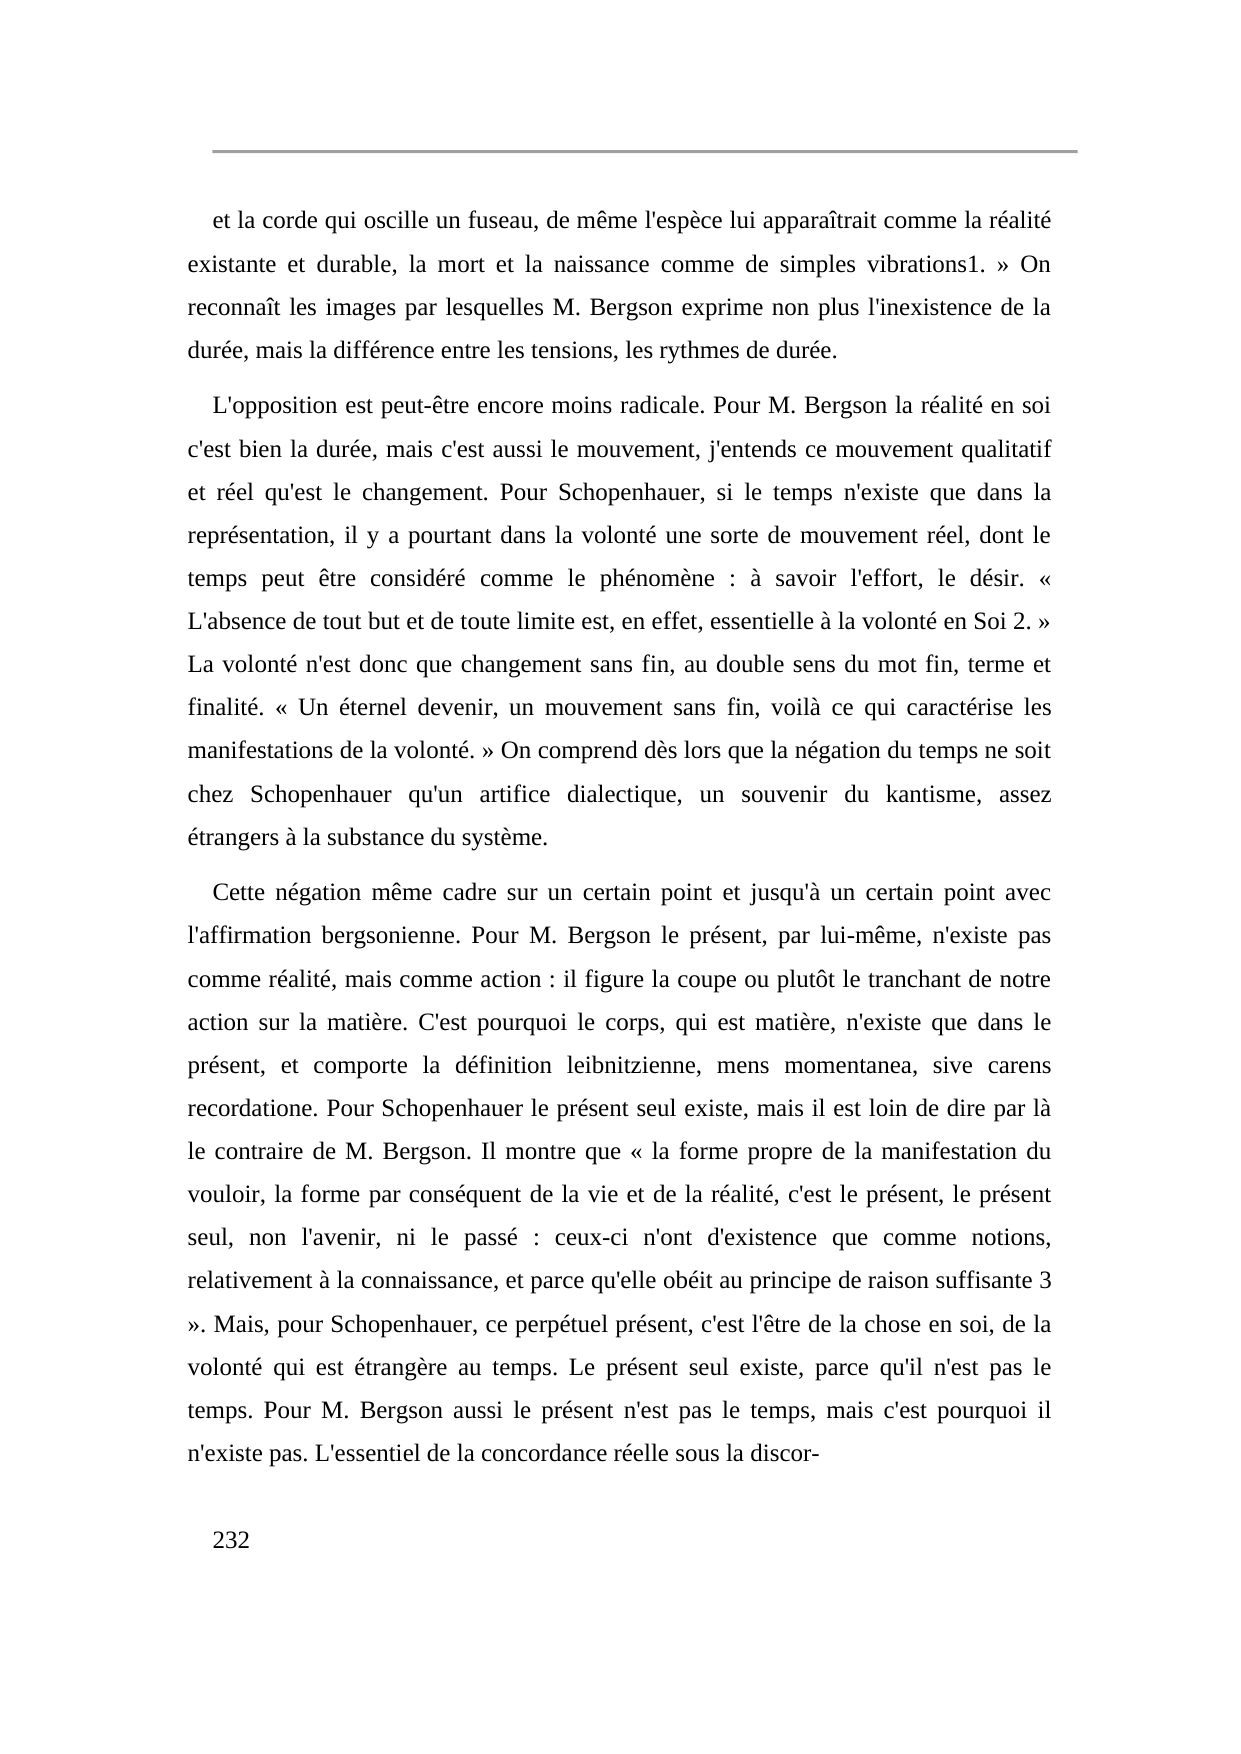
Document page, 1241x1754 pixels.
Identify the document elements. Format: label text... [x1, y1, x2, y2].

text L'opposition est peut-être encore moins radicale. Pour M. Bergson la réalité en soi c'est bien la durée, mais c'est aussi le mouvement, j'entends ce mouvement qualitatif et réel qu'est le changement. Pour Schopenhauer, si le temps n'existe que dans la représentation, il y a pourtant dans la volonté une sorte de mouvement réel, dont le temps peut être considéré comme le phénomène : à savoir l'effort, le désir. « L'absence de tout but et de toute limite est, en effet, essentielle à la volonté en Soi 2. » La volonté n'est donc que changement sans fin, au double sens du mot fin, terme et finalité. « Un éternel devenir, un mouvement sans fin, voilà ce qui caractérise les manifestations de la volonté. » On comprend dès lors que la négation du temps ne soit chez Schopenhauer qu'un artifice dialectique, un souvenir du kantisme, assez étrangers à la substance du système. [187, 391, 1053, 851]
text Cette négation même cadre sur un certain point et jusqu'à un certain point avec l'affirmation bergsonienne. Pour M. Bergson le présent, par lui-même, n'existe pas comme réalité, mais comme action : il figure la coupe ou plutôt le tranchant de notre action sur la matière. C'est pourquoi le corps, qui est matière, n'existe que dans le présent, et comporte la définition leibnitzienne, mens momentanea, sive carens recordatione. Pour Schopenhauer le présent seul existe, mais il est loin de dire par là le contraire de M. Bergson. Il montre que « la forme propre de la manifestation du vouloir, la forme par conséquent de la vie et de la réalité, c'est le présent, le présent seul, non l'avenir, ni le passé : ceux-ci n'ont d'existence que comme notions, relativement à la connaissance, et parce qu'elle obéit au principe de raison suffisante 3 ». Mais, pour Schopenhauer, ce perpétuel présent, c'est l'être de la chose en soi, de la volonté qui est étrangère au temps. Le présent seul existe, parce qu'il n'est pas le temps. Pour M. Bergson aussi le présent n'est pas le temps, mais c'est pourquoi il n'existe pas. L'essentiel de la concordance réelle sous la discor- [187, 877, 1053, 1467]
text et la corde qui oscille un fuseau, de même l'espèce lui apparaîtrait comme la réalité existante et durable, la mort et la naissance comme de simples vibrations1. » On reconnaît les images par lesquelles M. Bergson exprime non plus l'inexistence de la durée, mais la différence entre les tensions, les rythmes de durée. [187, 206, 1053, 364]
